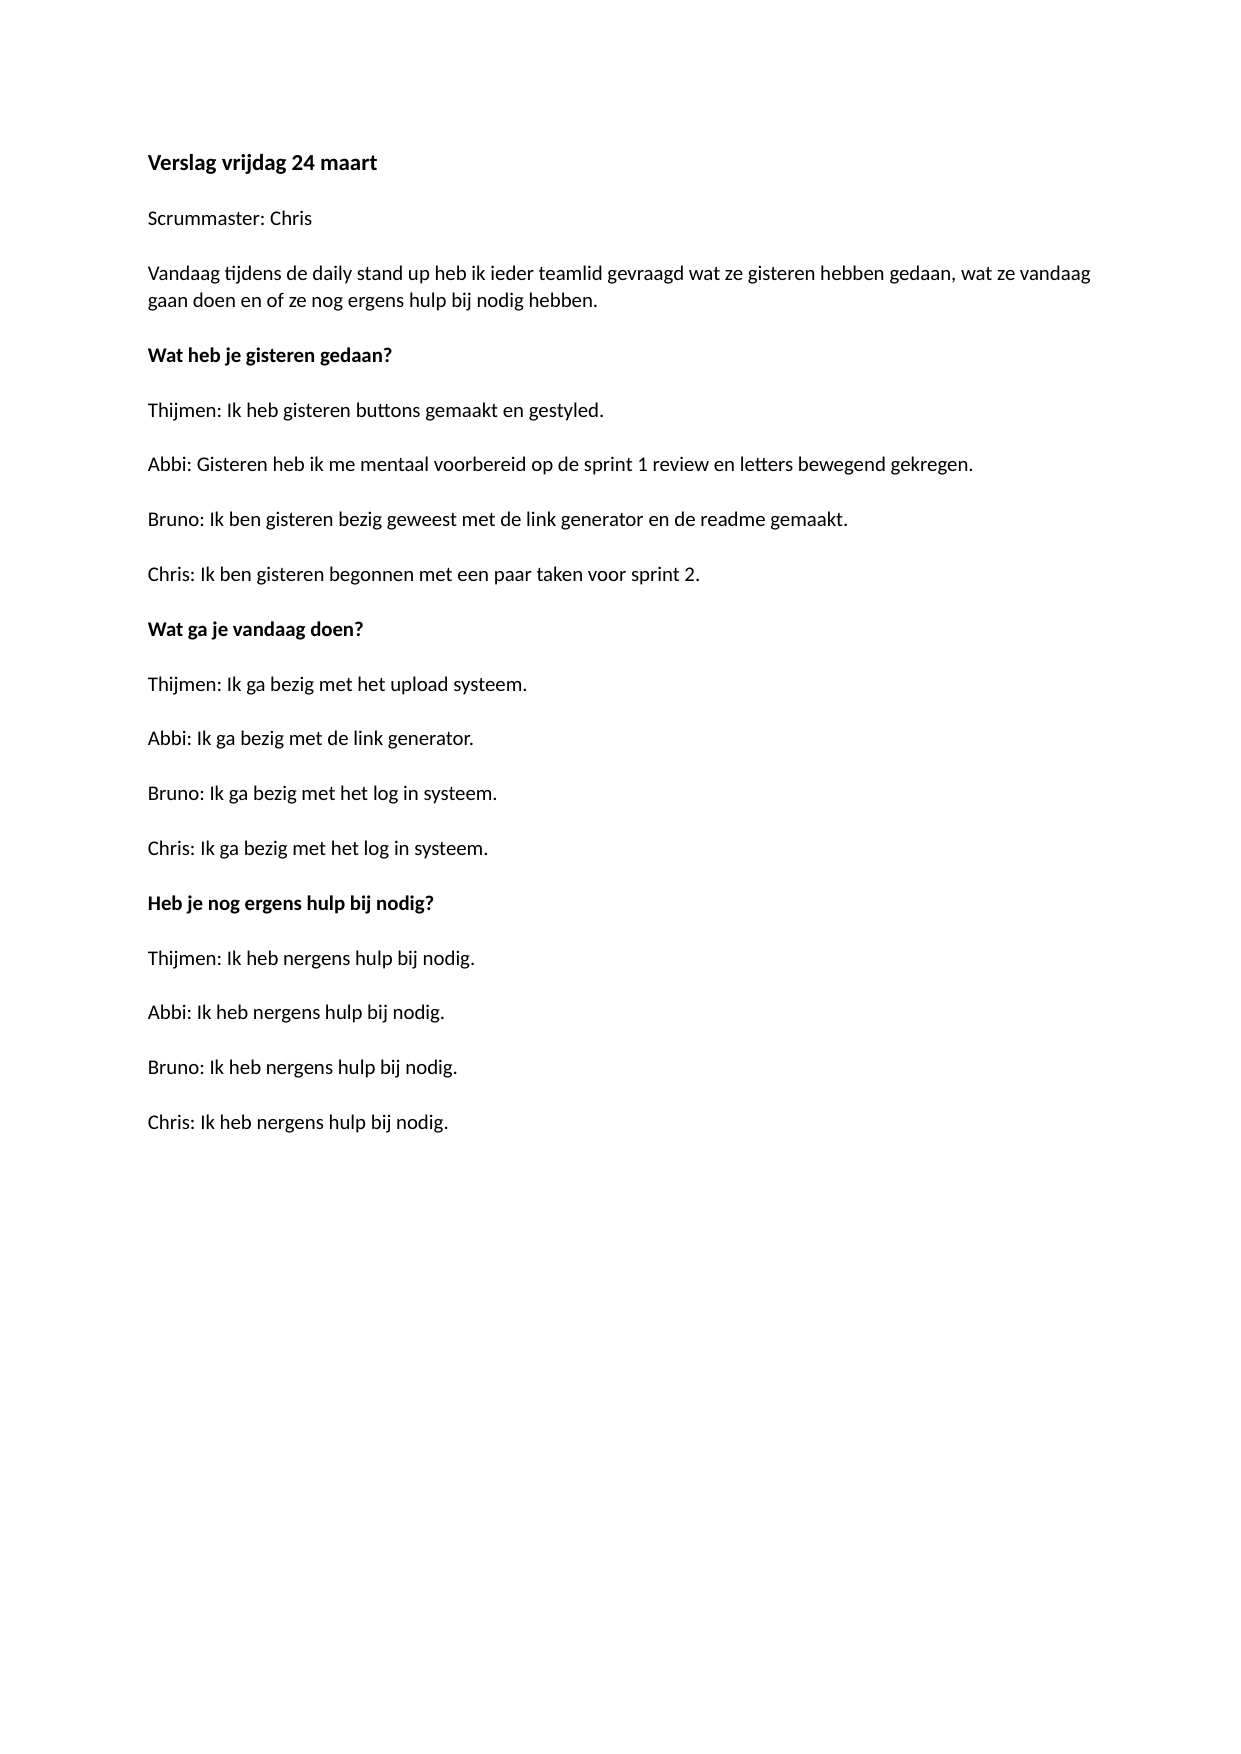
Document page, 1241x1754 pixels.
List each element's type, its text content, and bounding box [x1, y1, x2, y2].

text Verslag vrijdag 24 maart Scrummaster: Chris Vandaag tijdens de daily stand up heb ik ieder teamlid gevraagd wat ze gisteren hebben gedaan, wat ze vandaag gaan doen en of ze nog ergens hulp bij nodig hebben. Wat heb je gisteren gedaan? Thijmen: Ik heb gisteren buttons gemaakt en gestyled. Abbi: Gisteren heb ik me mentaal voorbereid op de sprint 1 review en letters bewegend gekregen. Bruno: Ik ben gisteren bezig geweest met de link generator en de readme gemaakt. Chris: Ik ben gisteren begonnen met een paar taken voor sprint 2. Wat ga je vandaag doen? Thijmen: Ik ga bezig met het upload systeem. Abbi: Ik ga bezig met de link generator. Bruno: Ik ga bezig met het log in systeem. Chris: Ik ga bezig met het log in systeem. Heb je nog ergens hulp bij nodig? Thijmen: Ik heb nergens hulp bij nodig. Abbi: Ik heb nergens hulp bij nodig. Bruno: Ik heb nergens hulp bij nodig. Chris: Ik heb nergens hulp bij nodig. [148, 148, 1093, 1134]
